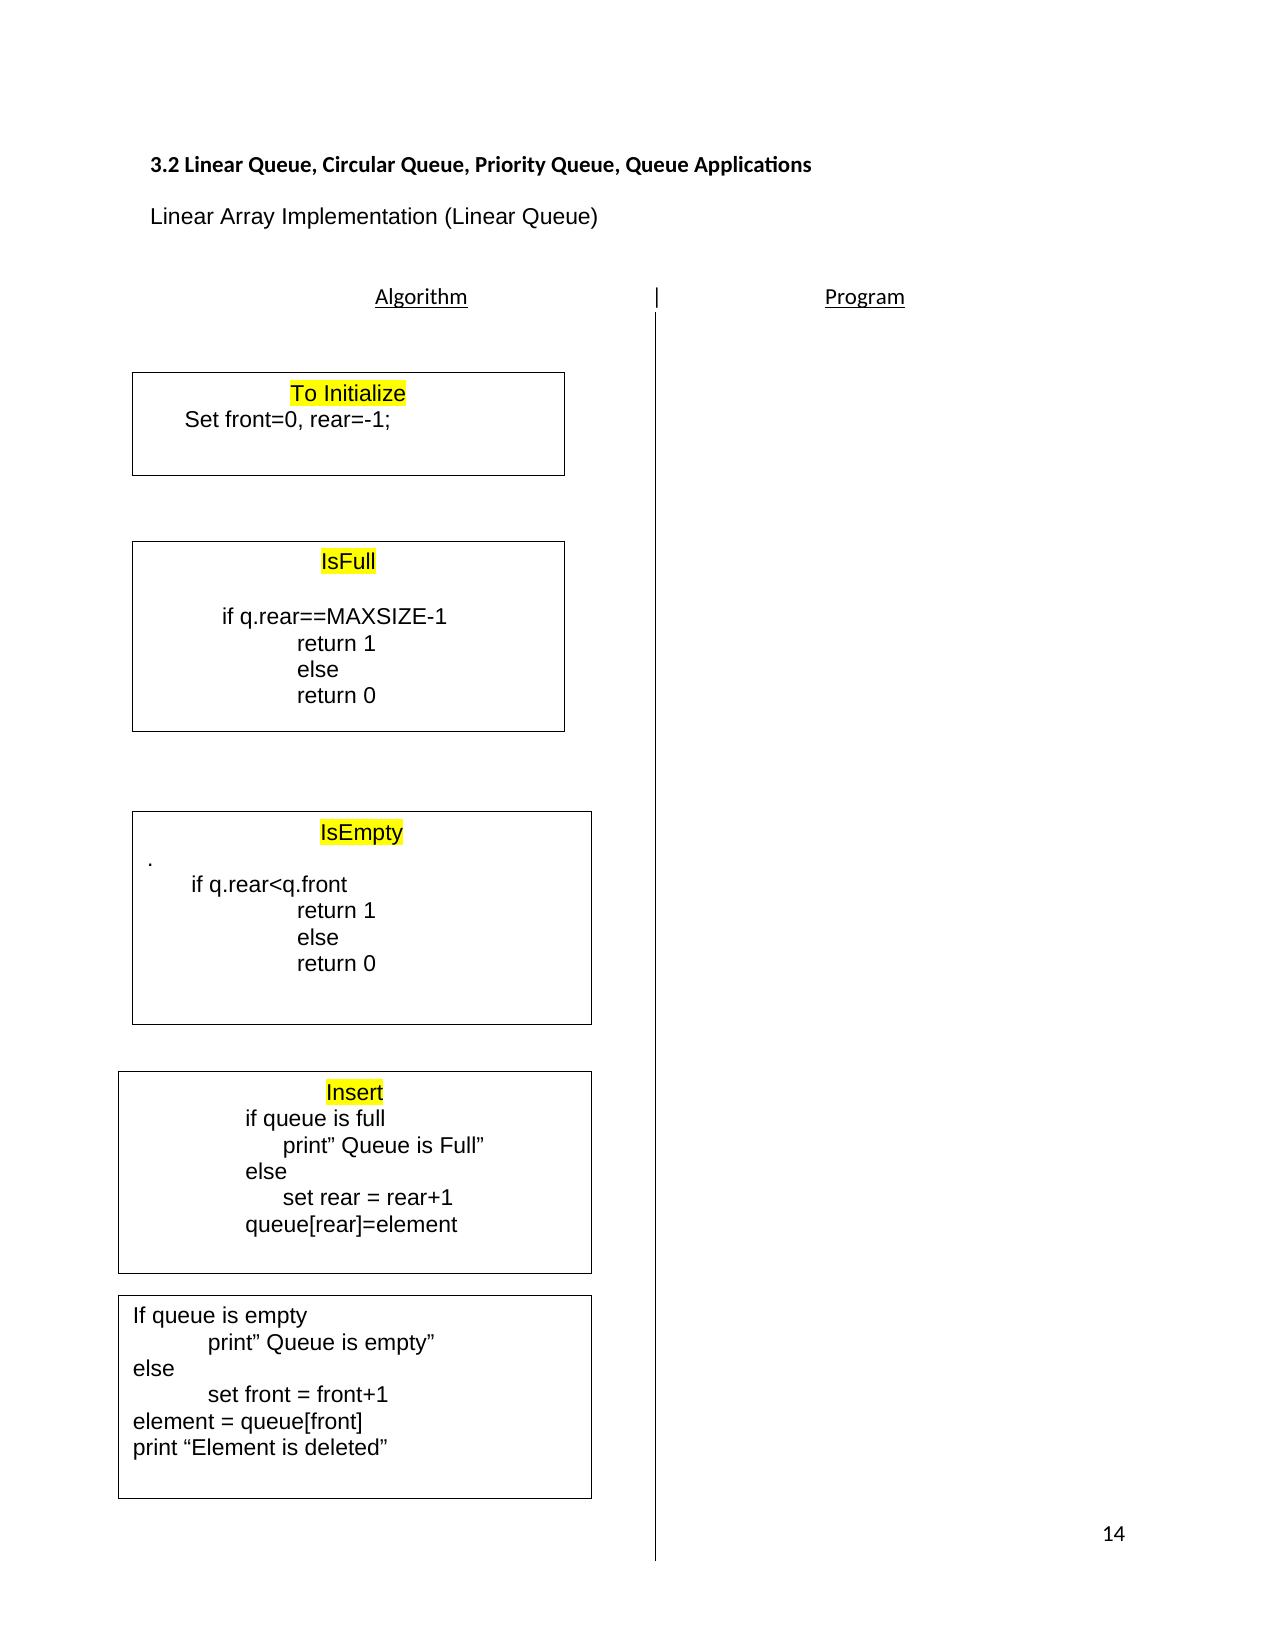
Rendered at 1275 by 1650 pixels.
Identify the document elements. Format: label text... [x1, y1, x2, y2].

text 3.2 Linear Queue, Circular Queue, Priority Queue, Queue Applications [150, 150, 1125, 178]
text Algorithm | Program [300, 282, 1125, 310]
text Linear Array Implementation (Linear Queue) [150, 203, 1125, 229]
